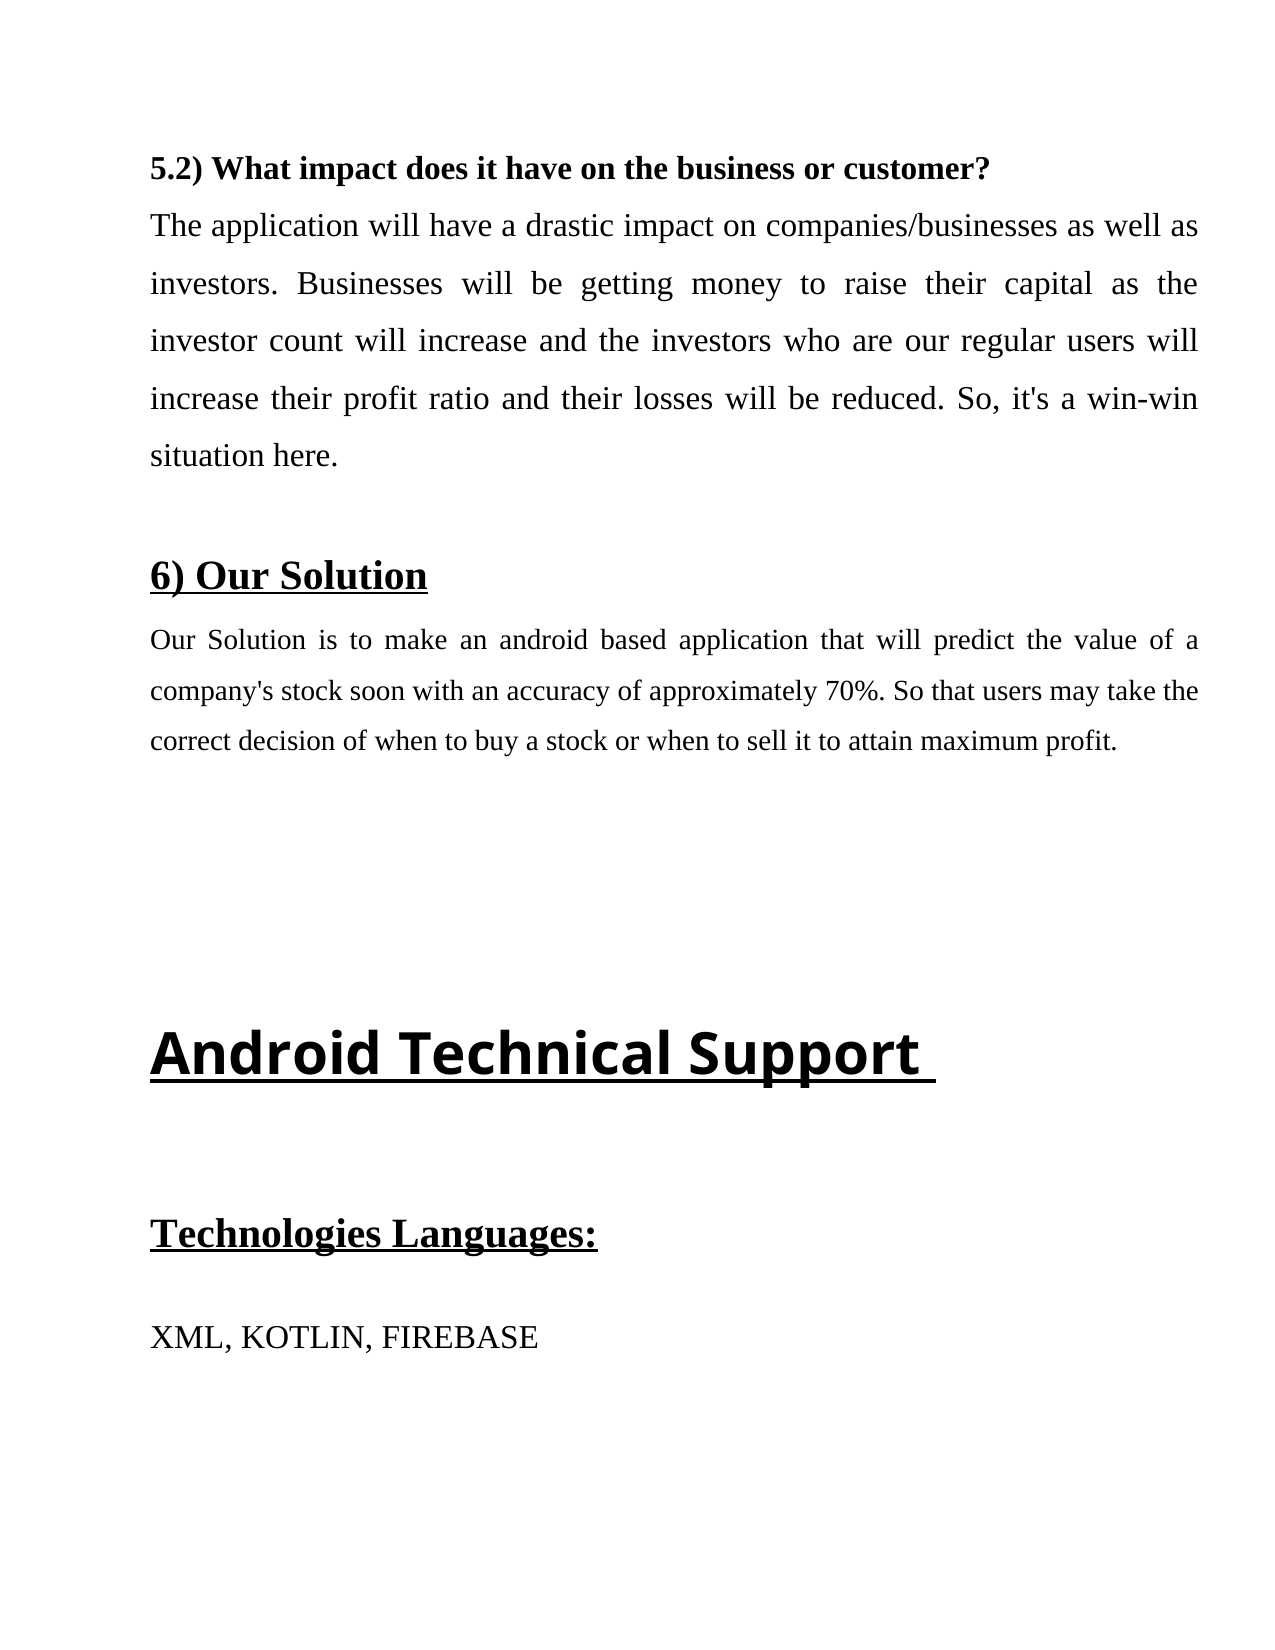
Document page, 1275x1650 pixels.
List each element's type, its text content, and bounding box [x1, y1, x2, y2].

text Android Technical Support [150, 1012, 1200, 1091]
text Technologies Languages: [150, 1208, 1200, 1256]
text 6) Our Solution [150, 550, 1200, 598]
text 5.2) What impact does it have on the business or customer? [150, 148, 1200, 186]
text The application will have a drastic impact on companies/businesses as well as investors. Businesses will be getting money to raise their capital as the investor count will increase and the investors who are our regular users will increase their profit ratio and their losses will be reduced. So, it's a win-win situation here. [150, 205, 1200, 474]
text Our Solution is to make an android based application that will predict the value of a company's stock soon with an accuracy of approximately 70%. So that users may take the correct decision of when to buy a stock or when to sell it to attain maximum profit. [150, 622, 1200, 756]
text XML, KOTLIN, FIREBASE [150, 1317, 1200, 1356]
